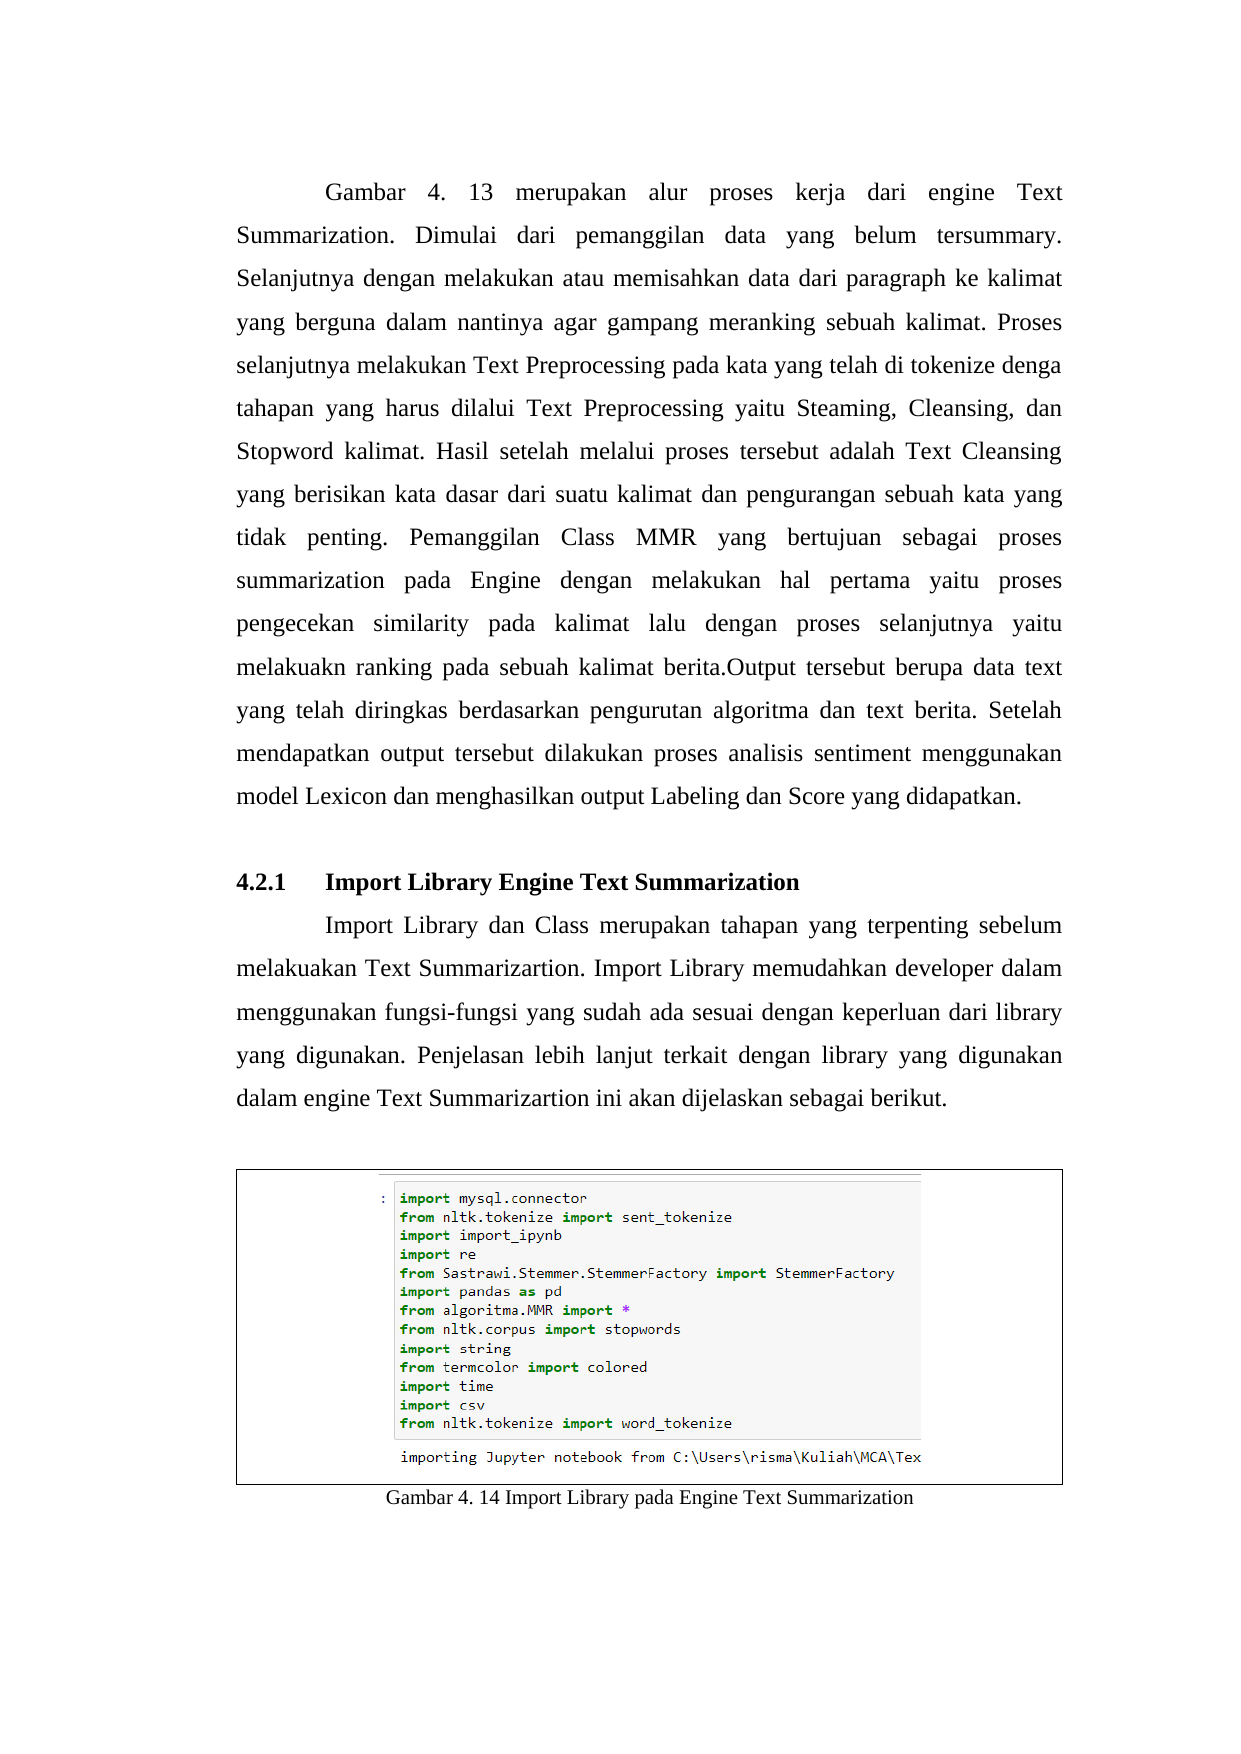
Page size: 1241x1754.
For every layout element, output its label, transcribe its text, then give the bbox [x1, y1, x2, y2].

text Gambar 4. 13 merupakan alur proses kerja dari engine Text Summarization. Dimulai dari pemanggilan data yang belum tersummary. Selanjutnya dengan melakukan atau memisahkan data dari paragraph ke kalimat yang berguna dalam nantinya agar gampang meranking sebuah kalimat. Proses selanjutnya melakukan Text Preprocessing pada kata yang telah di tokenize denga tahapan yang harus dilalui Text Preprocessing yaitu Steaming, Cleansing, dan Stopword kalimat. Hasil setelah melalui proses tersebut adalah Text Cleansing yang berisikan kata dasar dari suatu kalimat dan pengurangan sebuah kata yang tidak penting. Pemanggilan Class MMR yang bertujuan sebagai proses summarization pada Engine dengan melakukan hal pertama yaitu proses pengecekan similarity pada kalimat lalu dengan proses selanjutnya yaitu melakuakn ranking pada sebuah kalimat berita.Output tersebut berupa data text yang telah diringkas berdasarkan pengurutan algoritma dan text berita. Setelah mendapatkan output tersebut dilakukan proses analisis sentiment menggunakan model Lexicon dan menghasilkan output Labeling dan Score yang didapatkan. [236, 177, 1063, 810]
list Import Library dan Class merupakan tahapan yang terpenting sebelum melakuakan Text Summarizartion. Import Library memudahkan developer dalam menggunakan fungsi-fungsi yang sudah ada sesuai dengan keperluan dari library yang digunakan. Penjelasan lebih lanjut terkait dengan library yang digunakan dalam engine Text Summarizartion ini akan dijelaskan sebagai berikut. [236, 910, 1063, 1112]
subtitle Import Library Engine Text Summarization [236, 867, 1063, 896]
table_header [237, 1170, 1062, 1484]
picture [378, 1170, 922, 1470]
text Gambar 4. 14 Import Library pada Engine Text Summarization [236, 1485, 1063, 1509]
